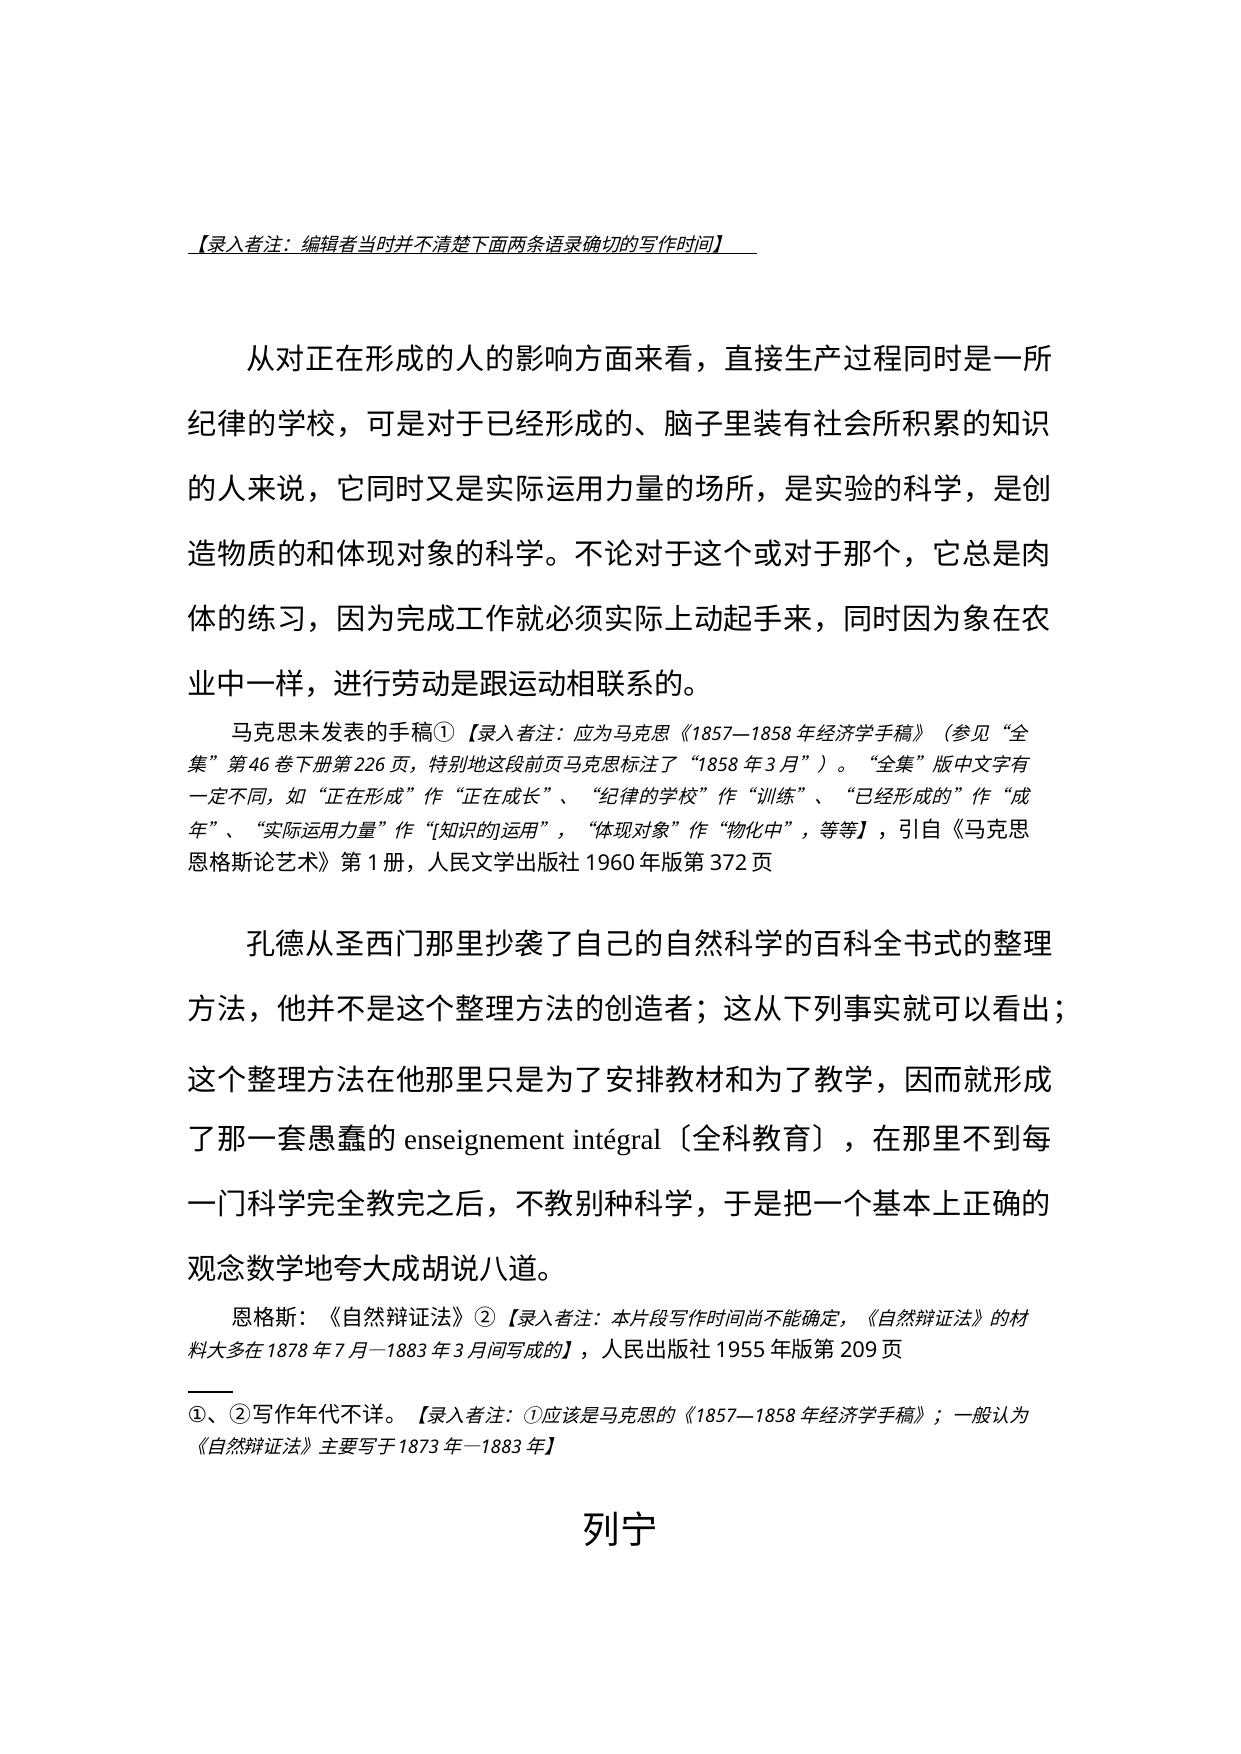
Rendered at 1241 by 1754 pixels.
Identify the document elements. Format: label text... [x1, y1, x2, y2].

text 恩格斯：《自然辩证法》②【录入者注：本片段写作时间尚不能确定，《自然辩证法》的材料大多在1878年7月—1883年3月间写成的】，人民出版社1955年版第209页 [187, 1299, 1031, 1364]
text 马克思未发表的手稿①【录入者注：应为马克思《1857—1858年经济学手稿》（参见“全集”第46卷下册第226页，特别地这段前页马克思标注了“1858年3月”）。“全集”版中文字有一定不同，如“正在形成”作“正在成长”、“纪律的学校”作“训练”、“已经形成的”作“成年”、“实际运用力量”作“[知识的]运用”，“体现对象”作“物化中”，等等】，引自《马克思恩格斯论艺术》第1册，人民文学出版社1960年版第372页 [187, 714, 1031, 877]
text 【录入者注：编辑者当时并不清楚下面两条语录确切的写作时间】 [187, 227, 1053, 259]
text 从对正在形成的人的影响方面来看，直接生产过程同时是一所纪律的学校，可是对于已经形成的、脑子里装有社会所积累的知识的人来说，它同时又是实际运用力量的场所，是实验的科学，是创造物质的和体现对象的科学。不论对于这个或对于那个，它总是肉体的练习，因为完成工作就必须实际上动起手来，同时因为象在农业中一样，进行劳动是跟运动相联系的。 [187, 324, 1053, 714]
text ①、②写作年代不详。【录入者注：①应该是马克思的《1857—1858年经济学手稿》；一般认为《自然辩证法》主要写于1873年—1883年】 [187, 1397, 1031, 1462]
text 列宁 [187, 1494, 1053, 1559]
text 孔德从圣西门那里抄袭了自己的自然科学的百科全书式的整理方法，他并不是这个整理方法的创造者；这从下列事实就可以看出；这个整理方法在他那里只是为了安排教材和为了教学，因而就形成了那一套愚蠢的enseignement intégral〔全科教育〕，在那里不到每一门科学完全教完之后，不教别种科学，于是把一个基本上正确的观念数学地夸大成胡说八道。 [187, 909, 1053, 1299]
